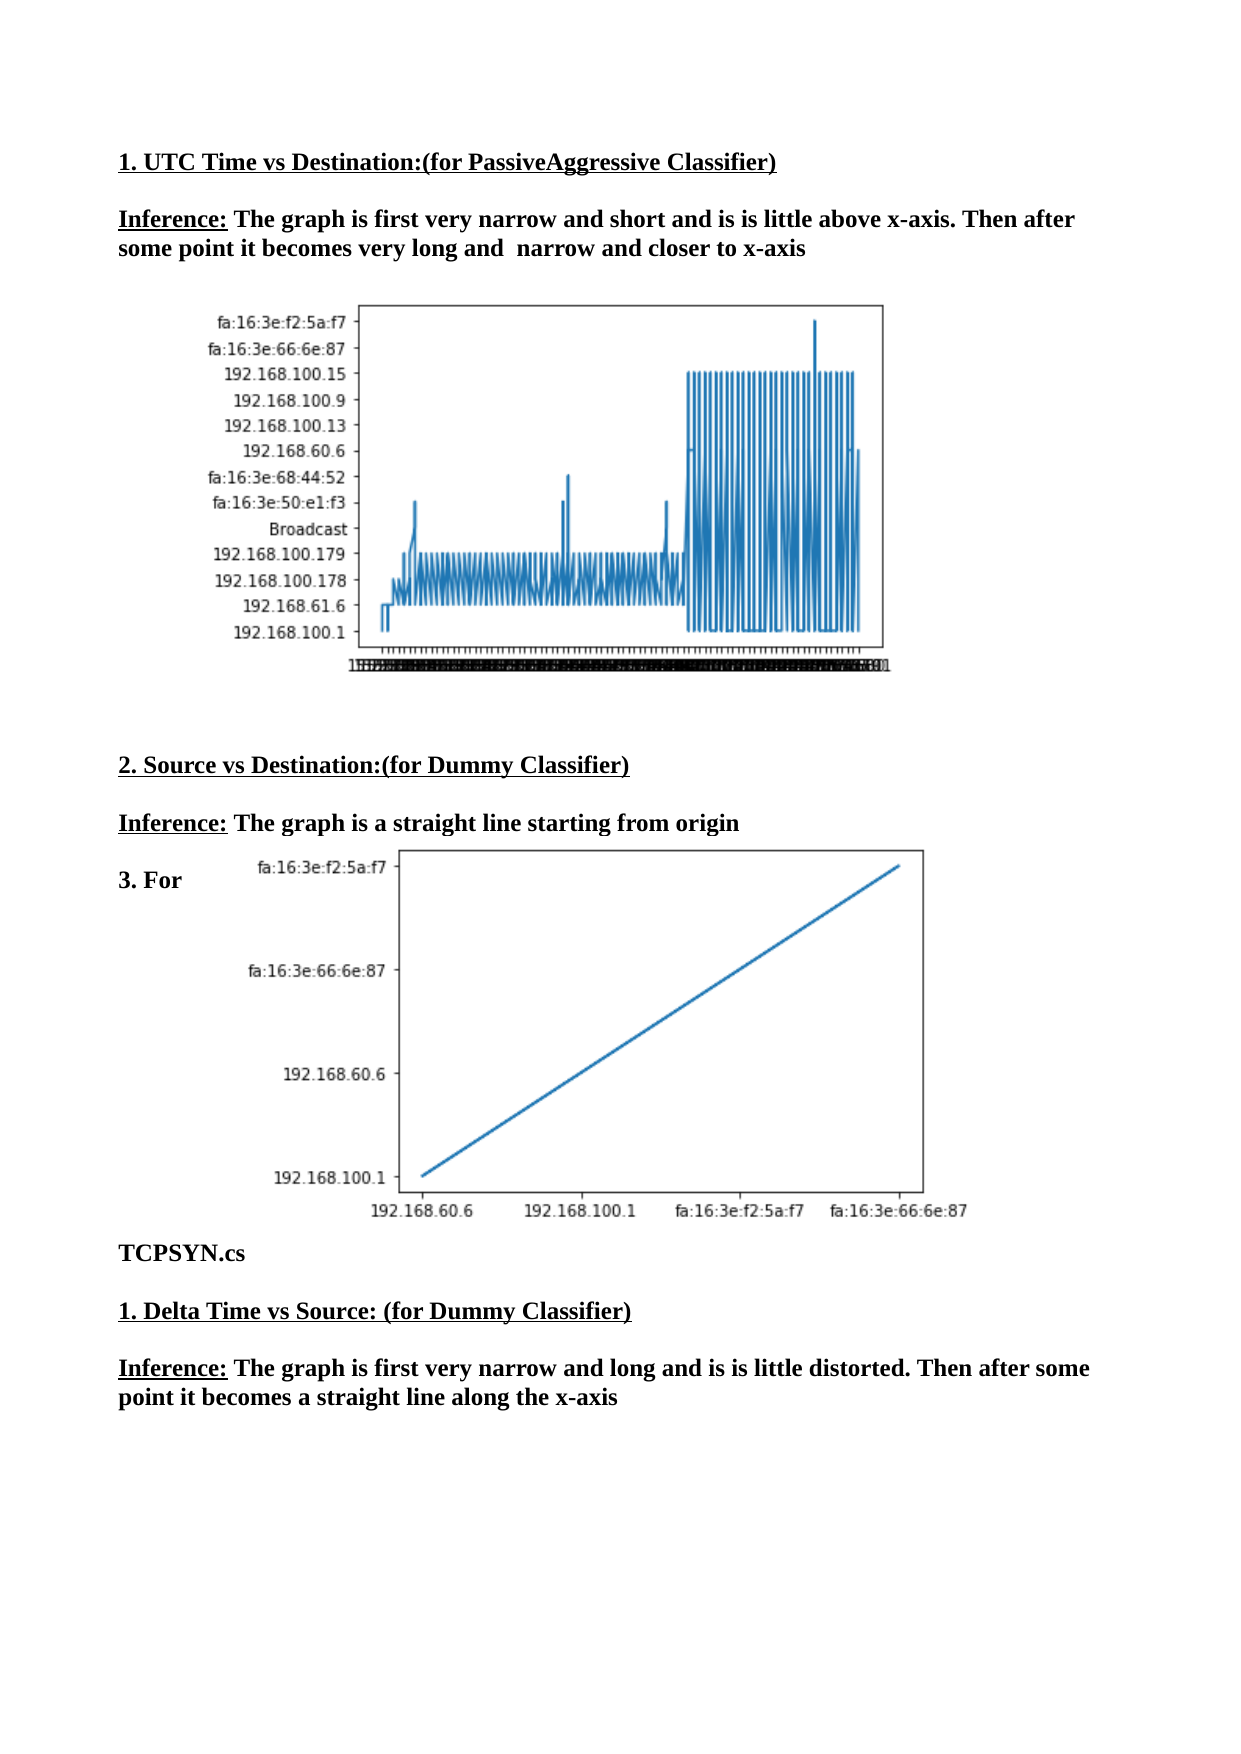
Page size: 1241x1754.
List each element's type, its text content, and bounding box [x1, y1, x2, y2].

text 1. UTC Time vs Destination:(for PassiveAggressive Classifier) [118, 147, 1122, 176]
text 2. Source vs Destination:(for Dummy Classifier) [118, 751, 1122, 779]
text Inference: The graph is first very narrow and short and is is little above x-axis. Then after some point it becomes very long and narrow and closer to x-axis [118, 204, 1122, 262]
text Inference: The graph is a straight line starting from origin [118, 808, 1122, 837]
text Inference: The graph is first very narrow and long and is is little distorted. Then after some point it becomes a straight line along the x-axis [118, 1353, 1122, 1411]
picture [202, 289, 923, 689]
text 1. Delta Time vs Source: (for Dummy Classifier) [118, 1296, 1122, 1325]
picture [236, 836, 1004, 1239]
